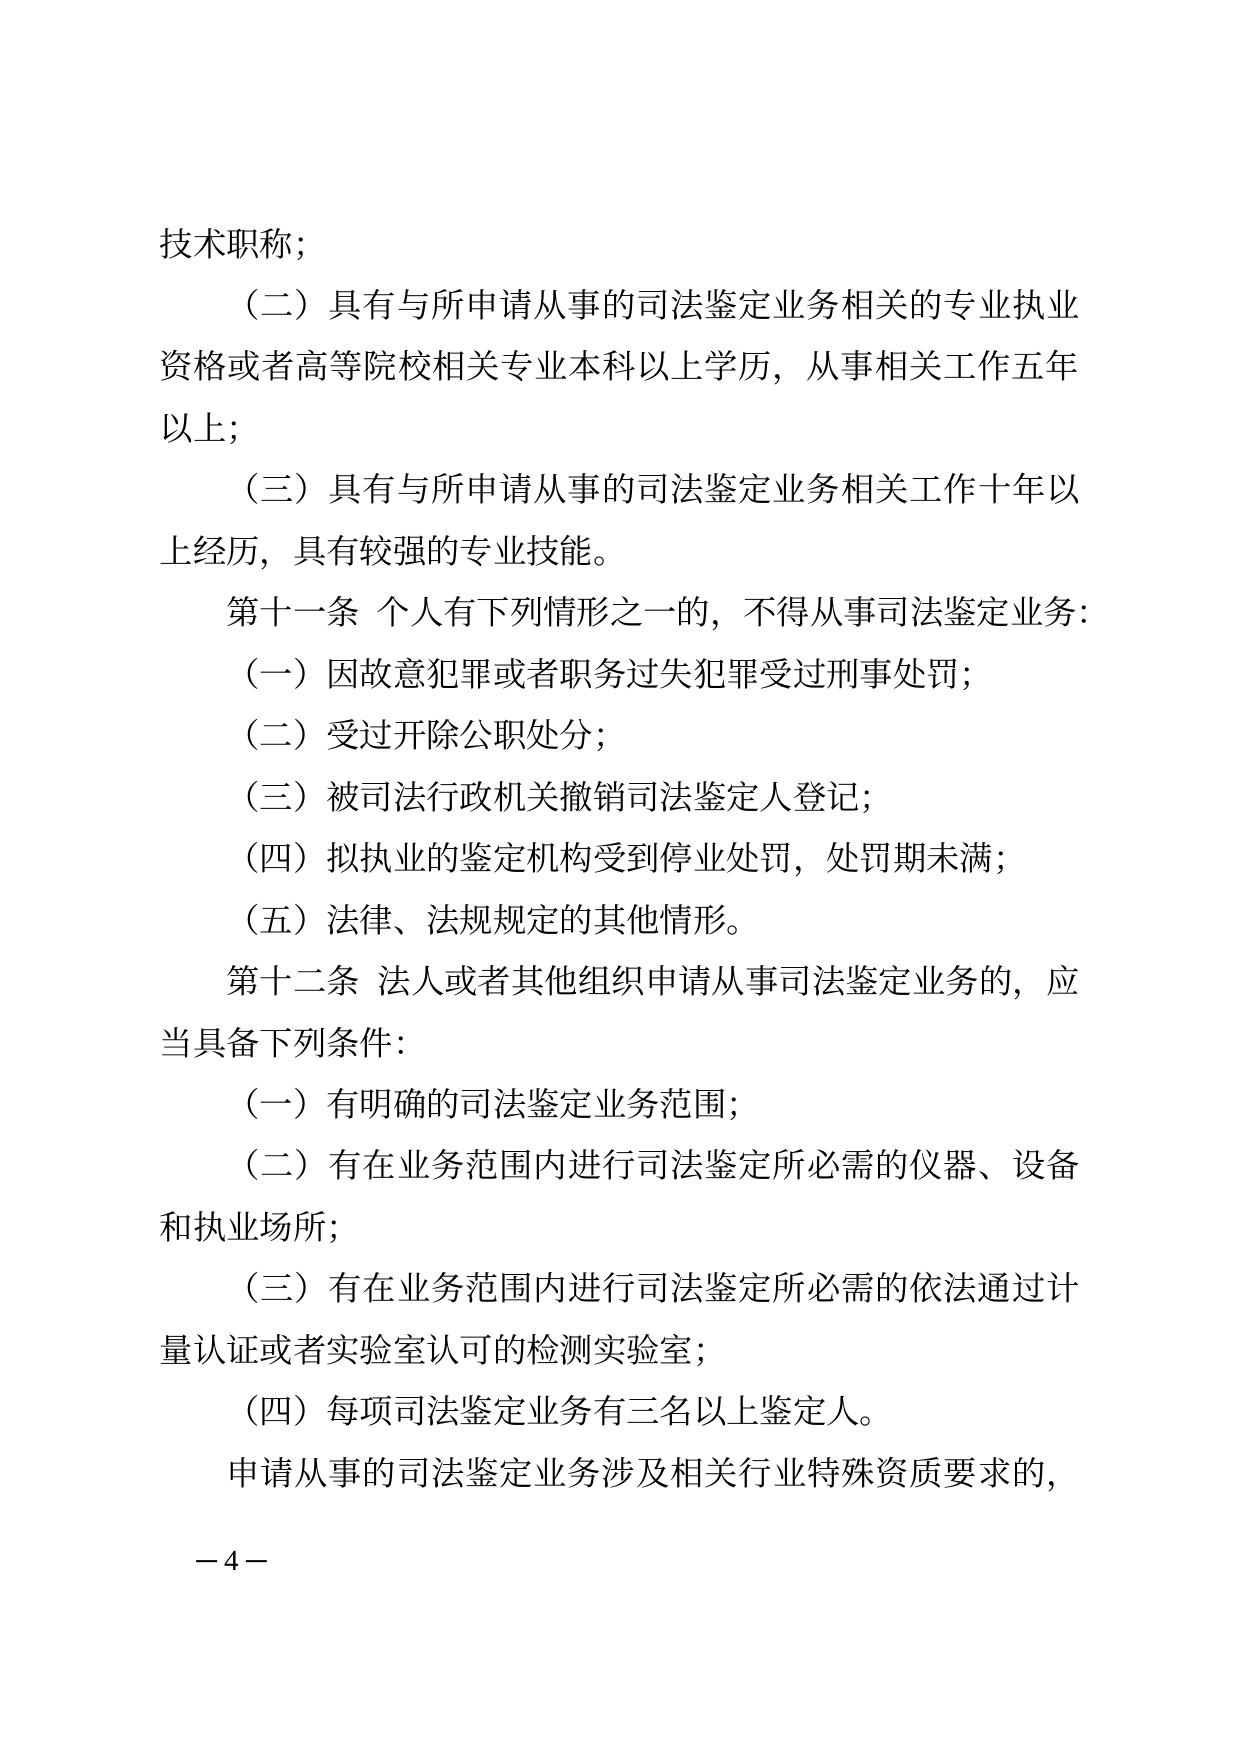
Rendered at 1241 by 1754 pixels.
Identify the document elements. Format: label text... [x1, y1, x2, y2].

text （一）有明确的司法鉴定业务范围； [159, 1067, 1081, 1129]
text 第十二条 法人或者其他组织申请从事司法鉴定业务的，应当具备下列条件： [159, 944, 1081, 1067]
text （三）有在业务范围内进行司法鉴定所必需的依法通过计量认证或者实验室认可的检测实验室； [159, 1252, 1081, 1374]
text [159, 207, 1081, 268]
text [159, 1436, 1081, 1497]
text （二）有在业务范围内进行司法鉴定所必需的仪器、设备和执业场所； [159, 1129, 1081, 1252]
text （三）具有与所申请从事的司法鉴定业务相关工作十年以上经历，具有较强的专业技能。 [159, 453, 1081, 576]
text 第十一条 个人有下列情形之一的，不得从事司法鉴定业务： [159, 576, 1081, 637]
text （二）具有与所申请从事的司法鉴定业务相关的专业执业资格或者高等院校相关专业本科以上学历，从事相关工作五年以上； [159, 268, 1081, 453]
text （三）被司法行政机关撤销司法鉴定人登记； [159, 760, 1081, 821]
text （二）受过开除公职处分； [159, 698, 1081, 760]
text （五）法律、法规规定的其他情形。 [159, 883, 1081, 944]
text （一）因故意犯罪或者职务过失犯罪受过刑事处罚； [159, 637, 1081, 698]
text （四）拟执业的鉴定机构受到停业处罚，处罚期未满； [159, 821, 1081, 883]
text （四）每项司法鉴定业务有三名以上鉴定人。 [159, 1374, 1081, 1436]
